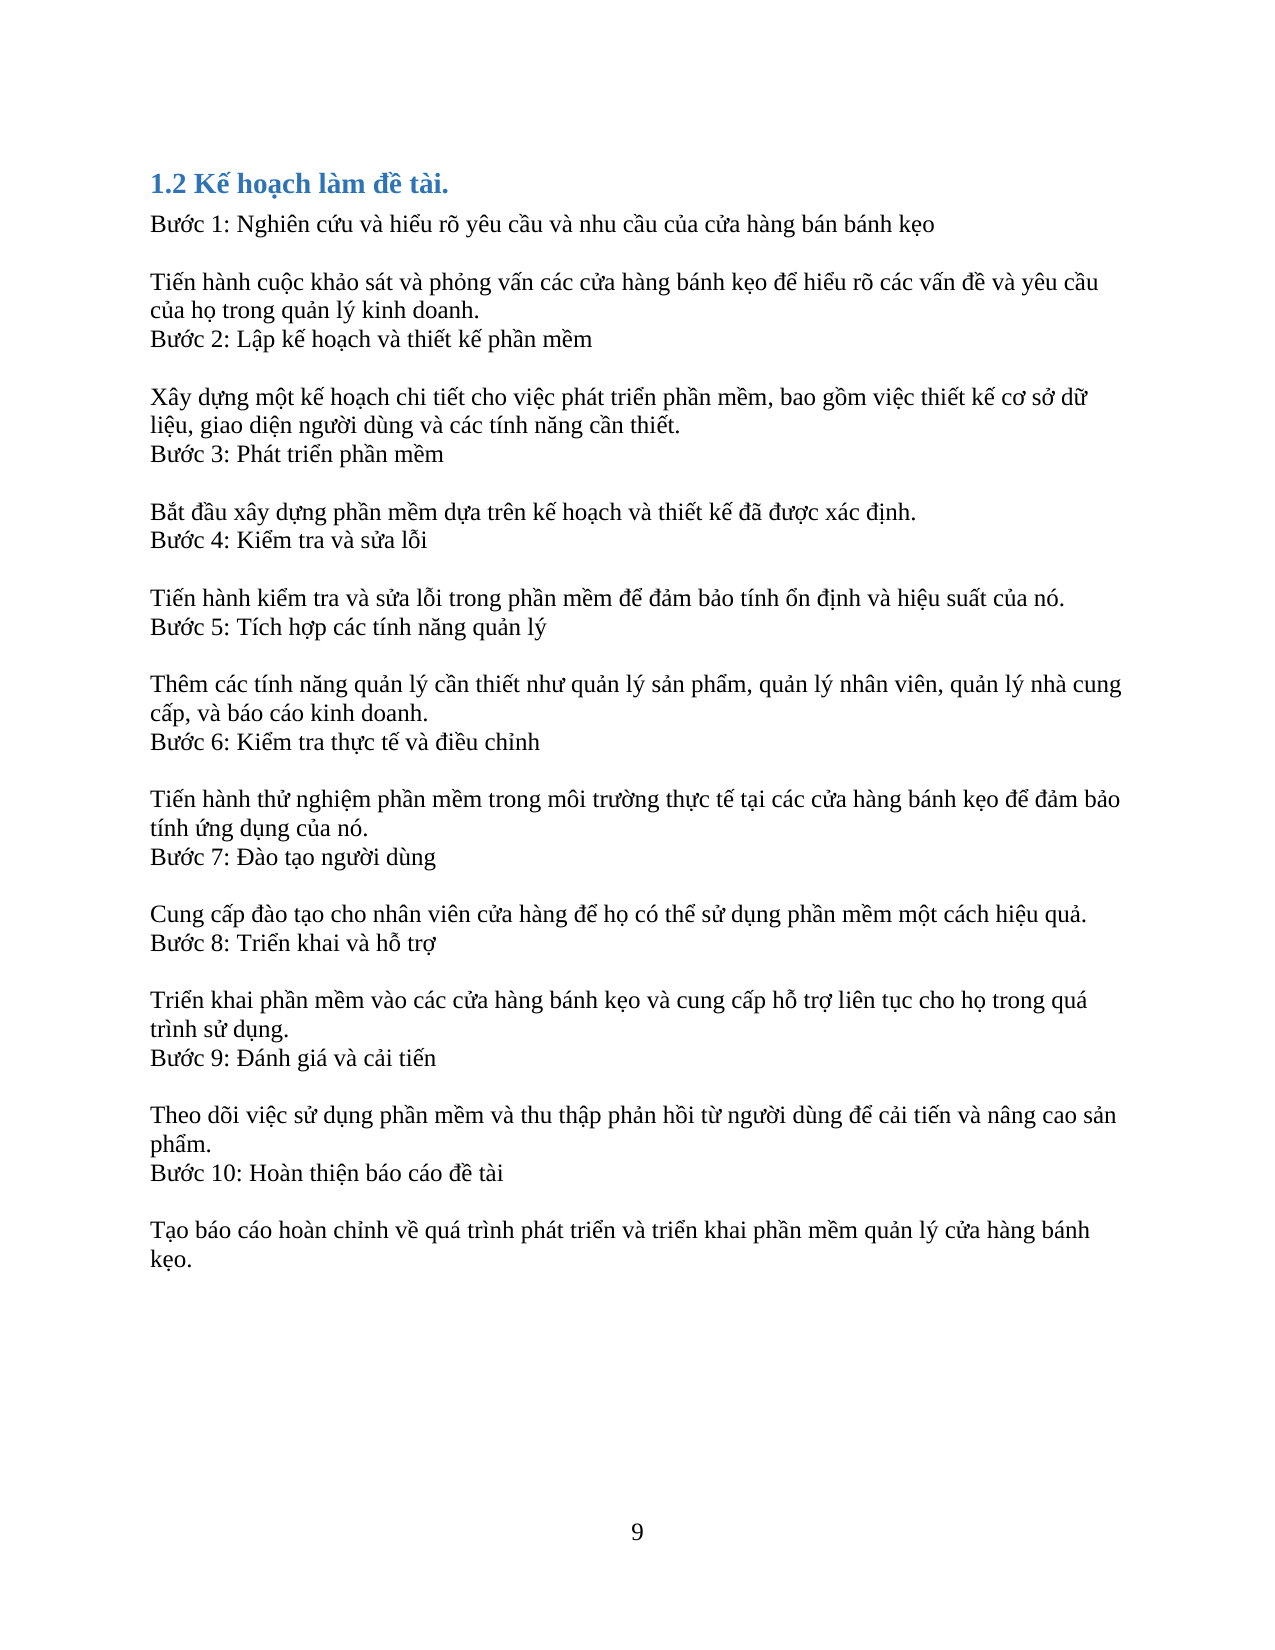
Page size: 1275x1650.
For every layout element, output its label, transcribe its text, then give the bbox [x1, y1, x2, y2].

text Triển khai phần mềm vào các cửa hàng bánh kẹo và cung cấp hỗ trợ liên tục cho họ trong quá trình sử dụng. [150, 986, 1125, 1043]
text Tạo báo cáo hoàn chỉnh về quá trình phát triển và triển khai phần mềm quản lý cửa hàng bánh kẹo. [150, 1216, 1125, 1273]
text Bước 9: Đánh giá và cải tiến [150, 1043, 1125, 1072]
text Bước 10: Hoàn thiện báo cáo đề tài [150, 1158, 1125, 1187]
text Thêm các tính năng quản lý cần thiết như quản lý sản phẩm, quản lý nhân viên, quản lý nhà cung cấp, và báo cáo kinh doanh. [150, 669, 1125, 727]
text Cung cấp đào tạo cho nhân viên cửa hàng để họ có thể sử dụng phần mềm một cách hiệu quả. [150, 899, 1125, 928]
text Tiến hành cuộc khảo sát và phỏng vấn các cửa hàng bánh kẹo để hiểu rõ các vấn đề và yêu cầu của họ trong quản lý kinh doanh. [150, 267, 1125, 324]
text Bước 4: Kiểm tra và sửa lỗi [150, 526, 1125, 554]
text Bắt đầu xây dựng phần mềm dựa trên kế hoạch và thiết kế đã được xác định. [150, 497, 1125, 526]
text Theo dõi việc sử dụng phần mềm và thu thập phản hồi từ người dùng để cải tiến và nâng cao sản phẩm. [150, 1101, 1125, 1158]
text Bước 7: Đào tạo người dùng [150, 842, 1125, 871]
subtitle 1.2 Kế hoạch làm đề tài. [150, 166, 1125, 199]
text Bước 6: Kiểm tra thực tế và điều chỉnh [150, 727, 1125, 756]
text Bước 8: Triển khai và hỗ trợ [150, 928, 1125, 957]
text Bước 1: Nghiên cứu và hiểu rõ yêu cầu và nhu cầu của cửa hàng bán bánh kẹo [150, 209, 1125, 238]
text Tiến hành thử nghiệm phần mềm trong môi trường thực tế tại các cửa hàng bánh kẹo để đảm bảo tính ứng dụng của nó. [150, 784, 1125, 842]
text Bước 2: Lập kế hoạch và thiết kế phần mềm [150, 324, 1125, 353]
text Xây dựng một kế hoạch chi tiết cho việc phát triển phần mềm, bao gồm việc thiết kế cơ sở dữ liệu, giao diện người dùng và các tính năng cần thiết. [150, 382, 1125, 439]
text Bước 5: Tích hợp các tính năng quản lý [150, 612, 1125, 641]
text Tiến hành kiểm tra và sửa lỗi trong phần mềm để đảm bảo tính ổn định và hiệu suất của nó. [150, 583, 1125, 612]
text Bước 3: Phát triển phần mềm [150, 439, 1125, 468]
